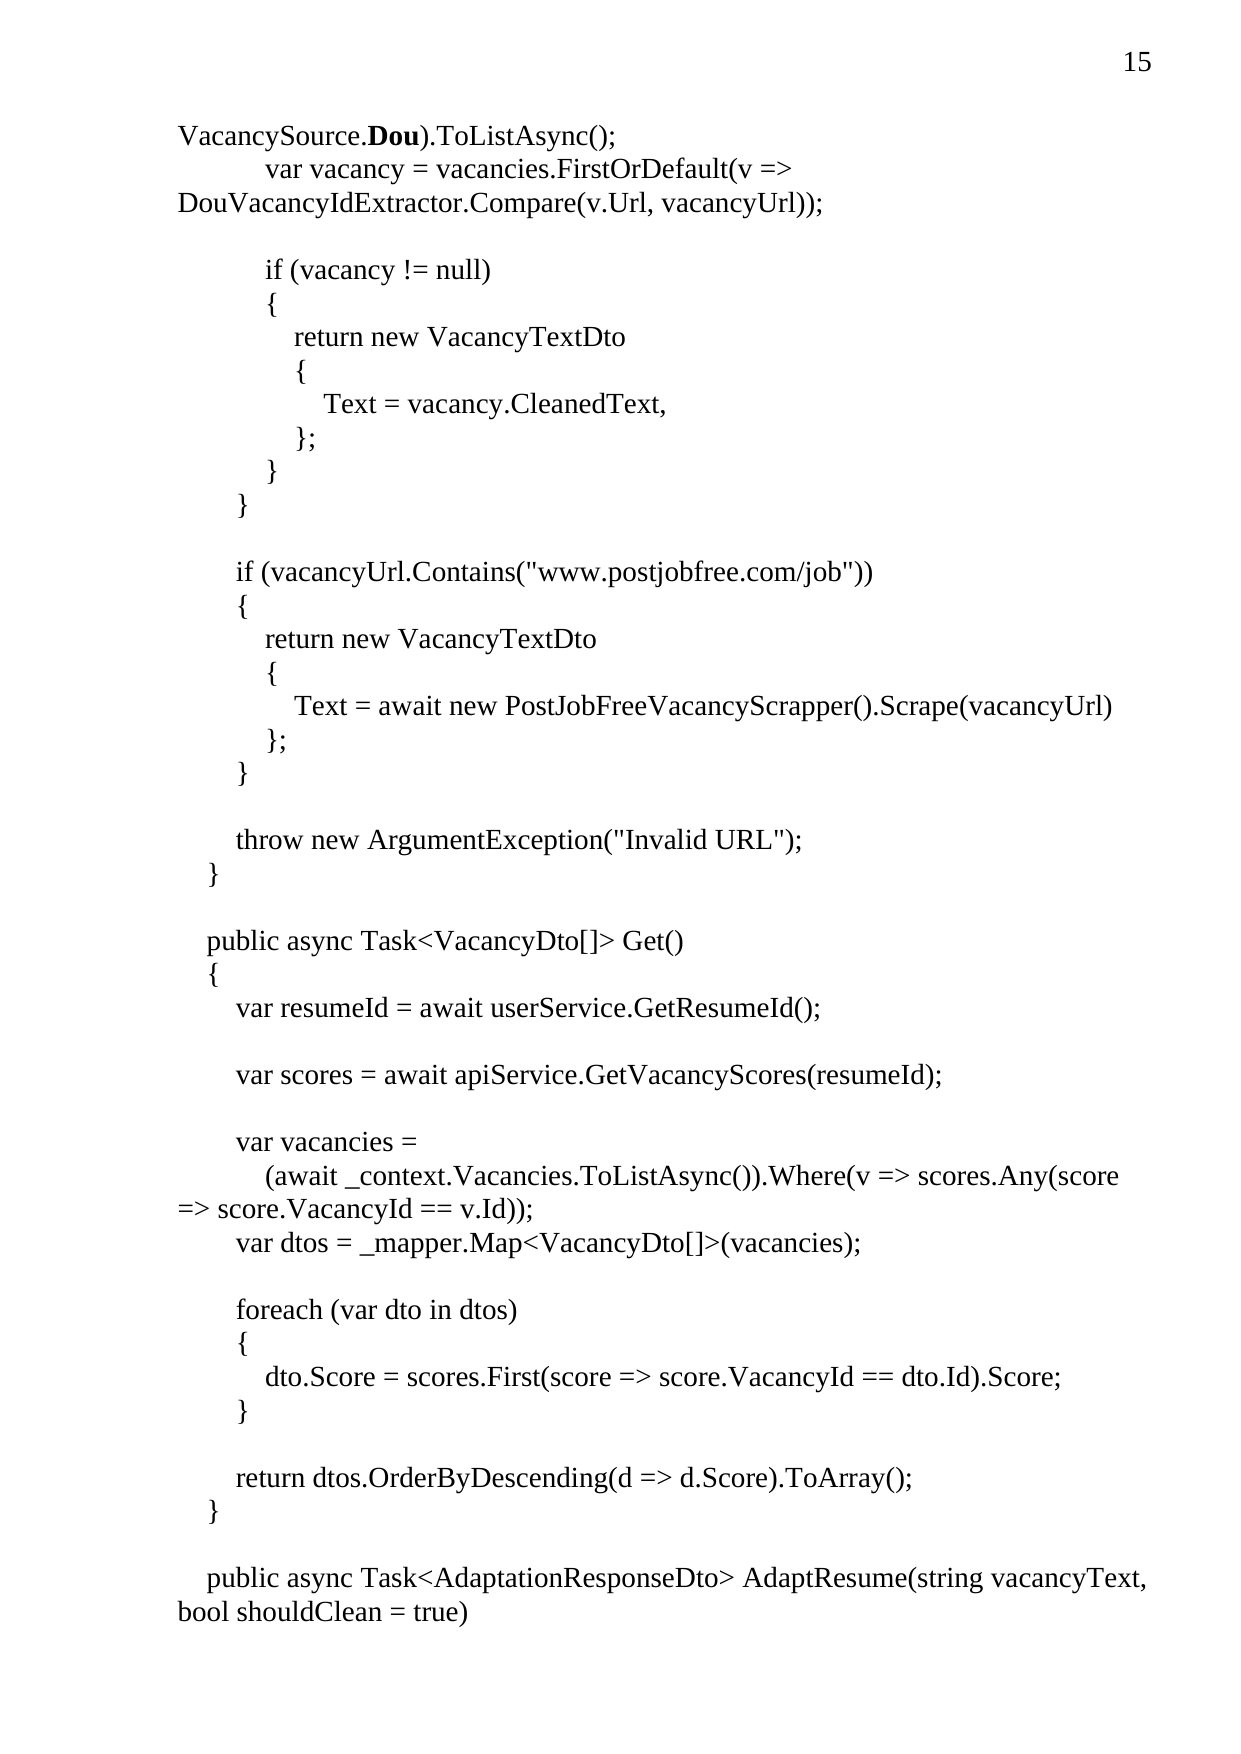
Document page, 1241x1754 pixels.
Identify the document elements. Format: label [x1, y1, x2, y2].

text [177, 118, 1152, 1627]
